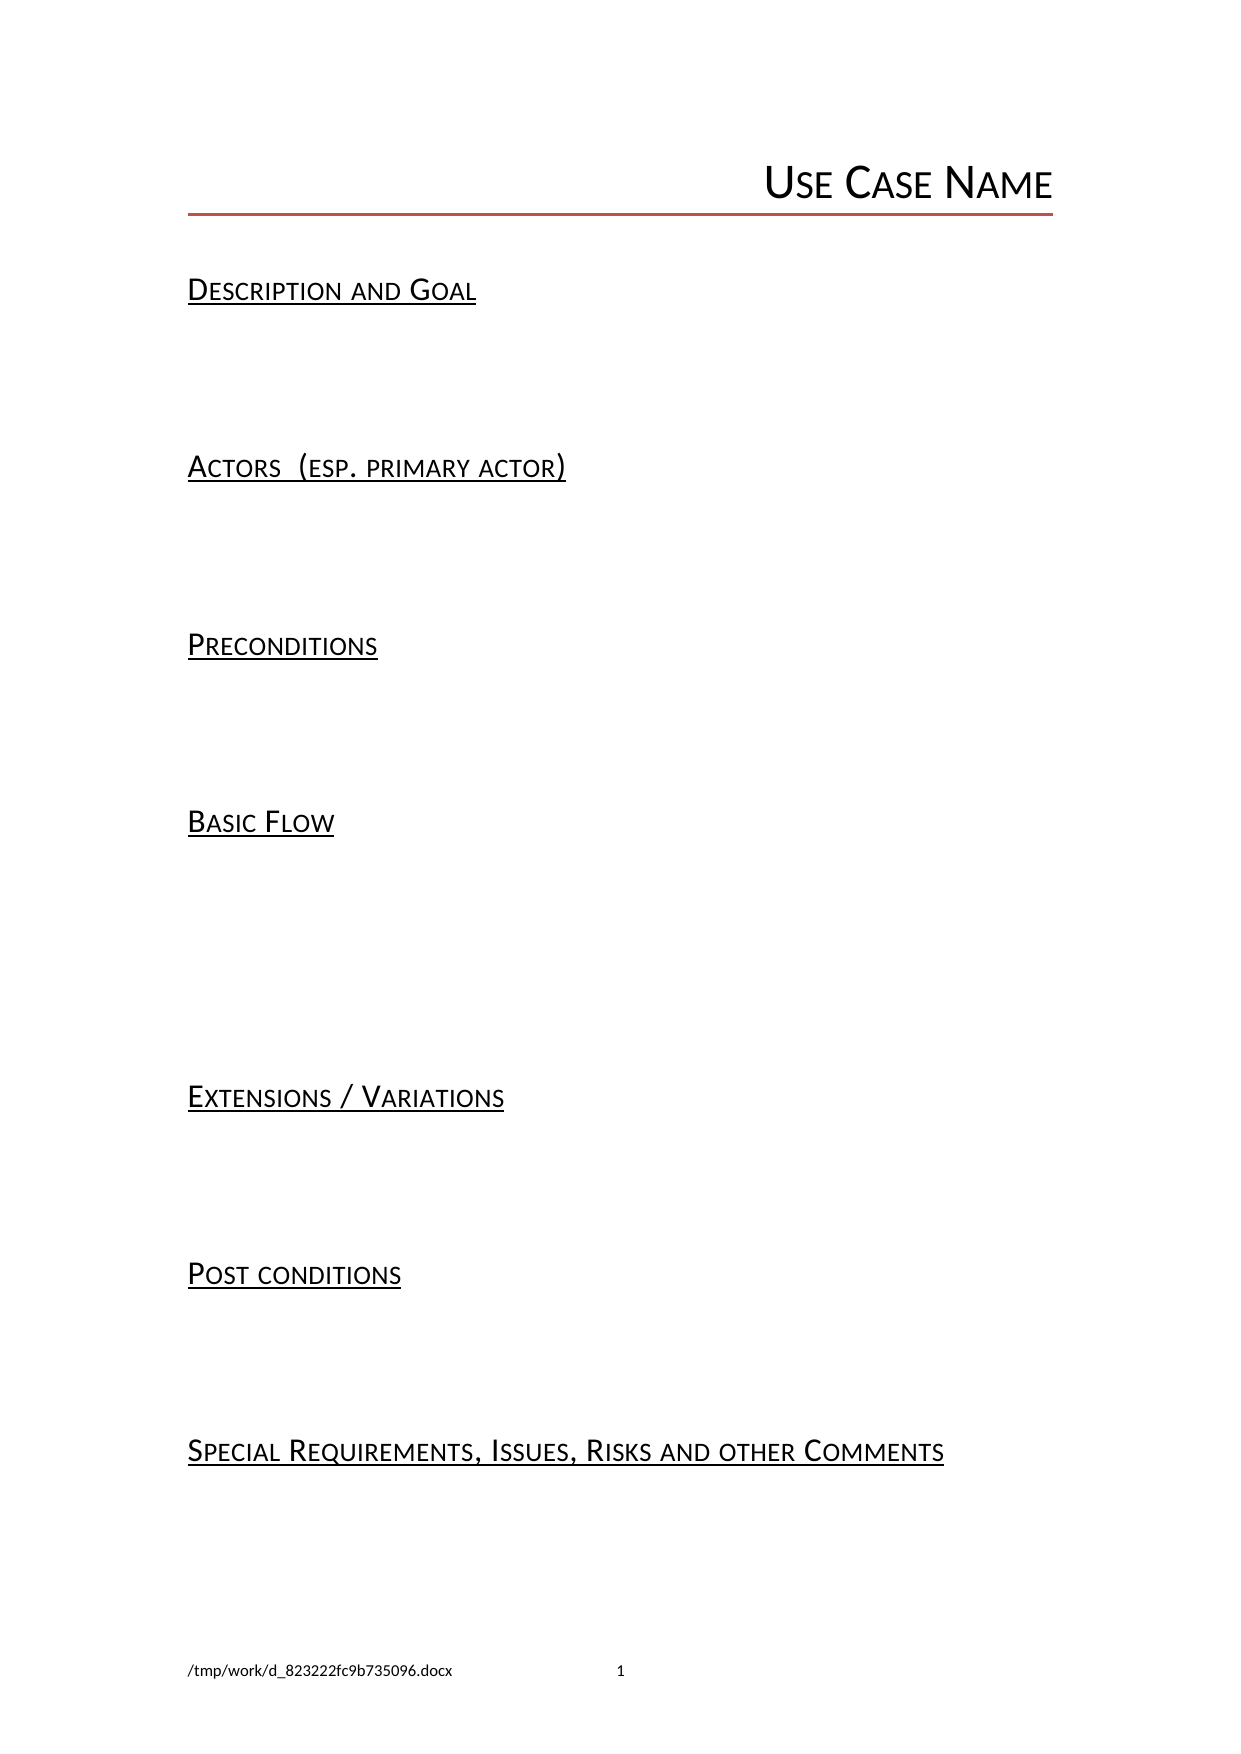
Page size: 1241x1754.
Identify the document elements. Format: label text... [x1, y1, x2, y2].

title Use Case Name [187, 150, 1053, 216]
table_cell Special Requirements, Issues, Risks and other Comments [176, 1398, 1064, 1575]
table_cell Basic Flow [176, 769, 1064, 1044]
table_cell Extensions / Variations [176, 1044, 1064, 1221]
table_header Description and Goal [176, 237, 1064, 414]
table_cell Preconditions [176, 591, 1064, 769]
table_cell Post conditions [176, 1221, 1064, 1398]
table_cell Actors (esp. primary actor) [176, 414, 1064, 591]
